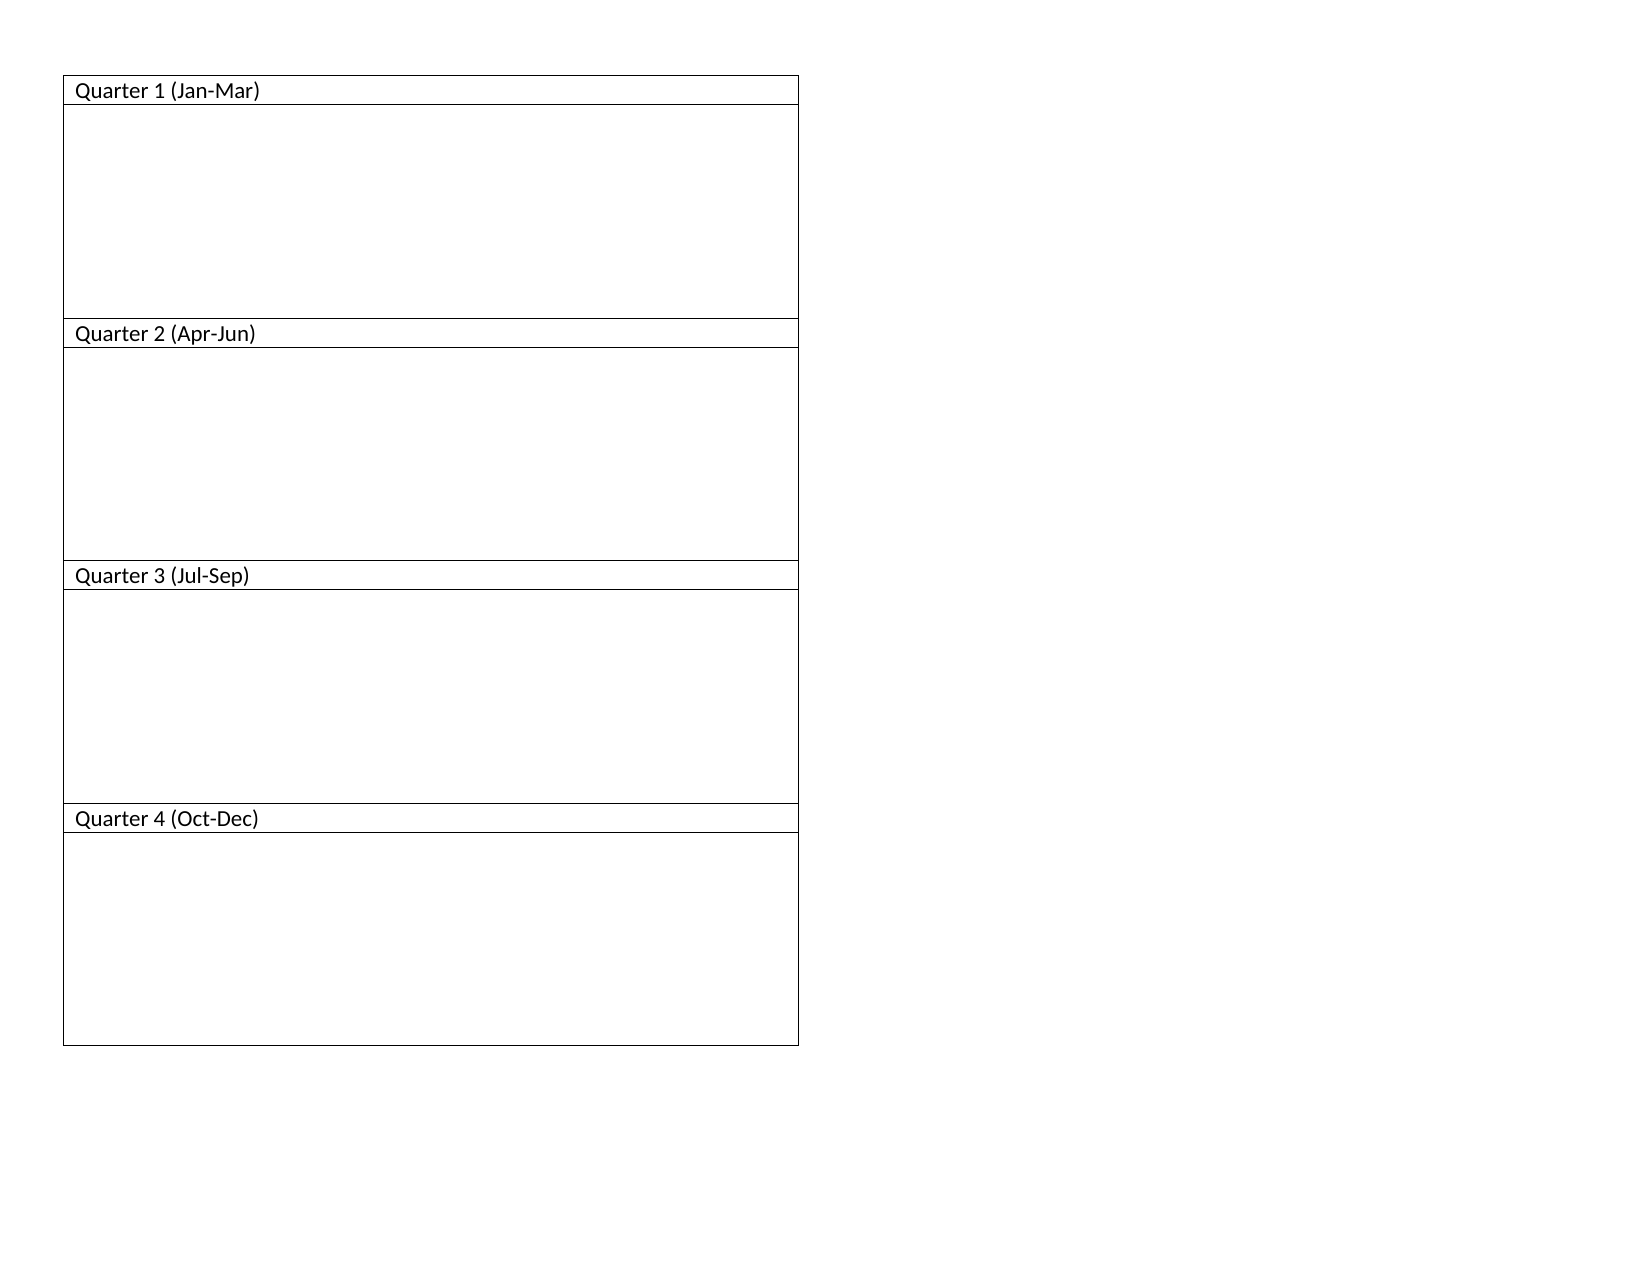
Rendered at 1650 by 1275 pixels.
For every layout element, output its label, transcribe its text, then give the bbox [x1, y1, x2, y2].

table_cell [64, 590, 798, 803]
table_cell [64, 833, 798, 1045]
table_cell Quarter 2 (Apr-Jun) [64, 319, 798, 347]
table_cell [64, 348, 798, 560]
table_cell [64, 105, 798, 318]
table_cell Quarter 3 (Jul-Sep) [64, 561, 798, 589]
table_header Quarter 1 (Jan-Mar) [64, 76, 798, 104]
table_cell Quarter 4 (Oct-Dec) [64, 804, 798, 832]
